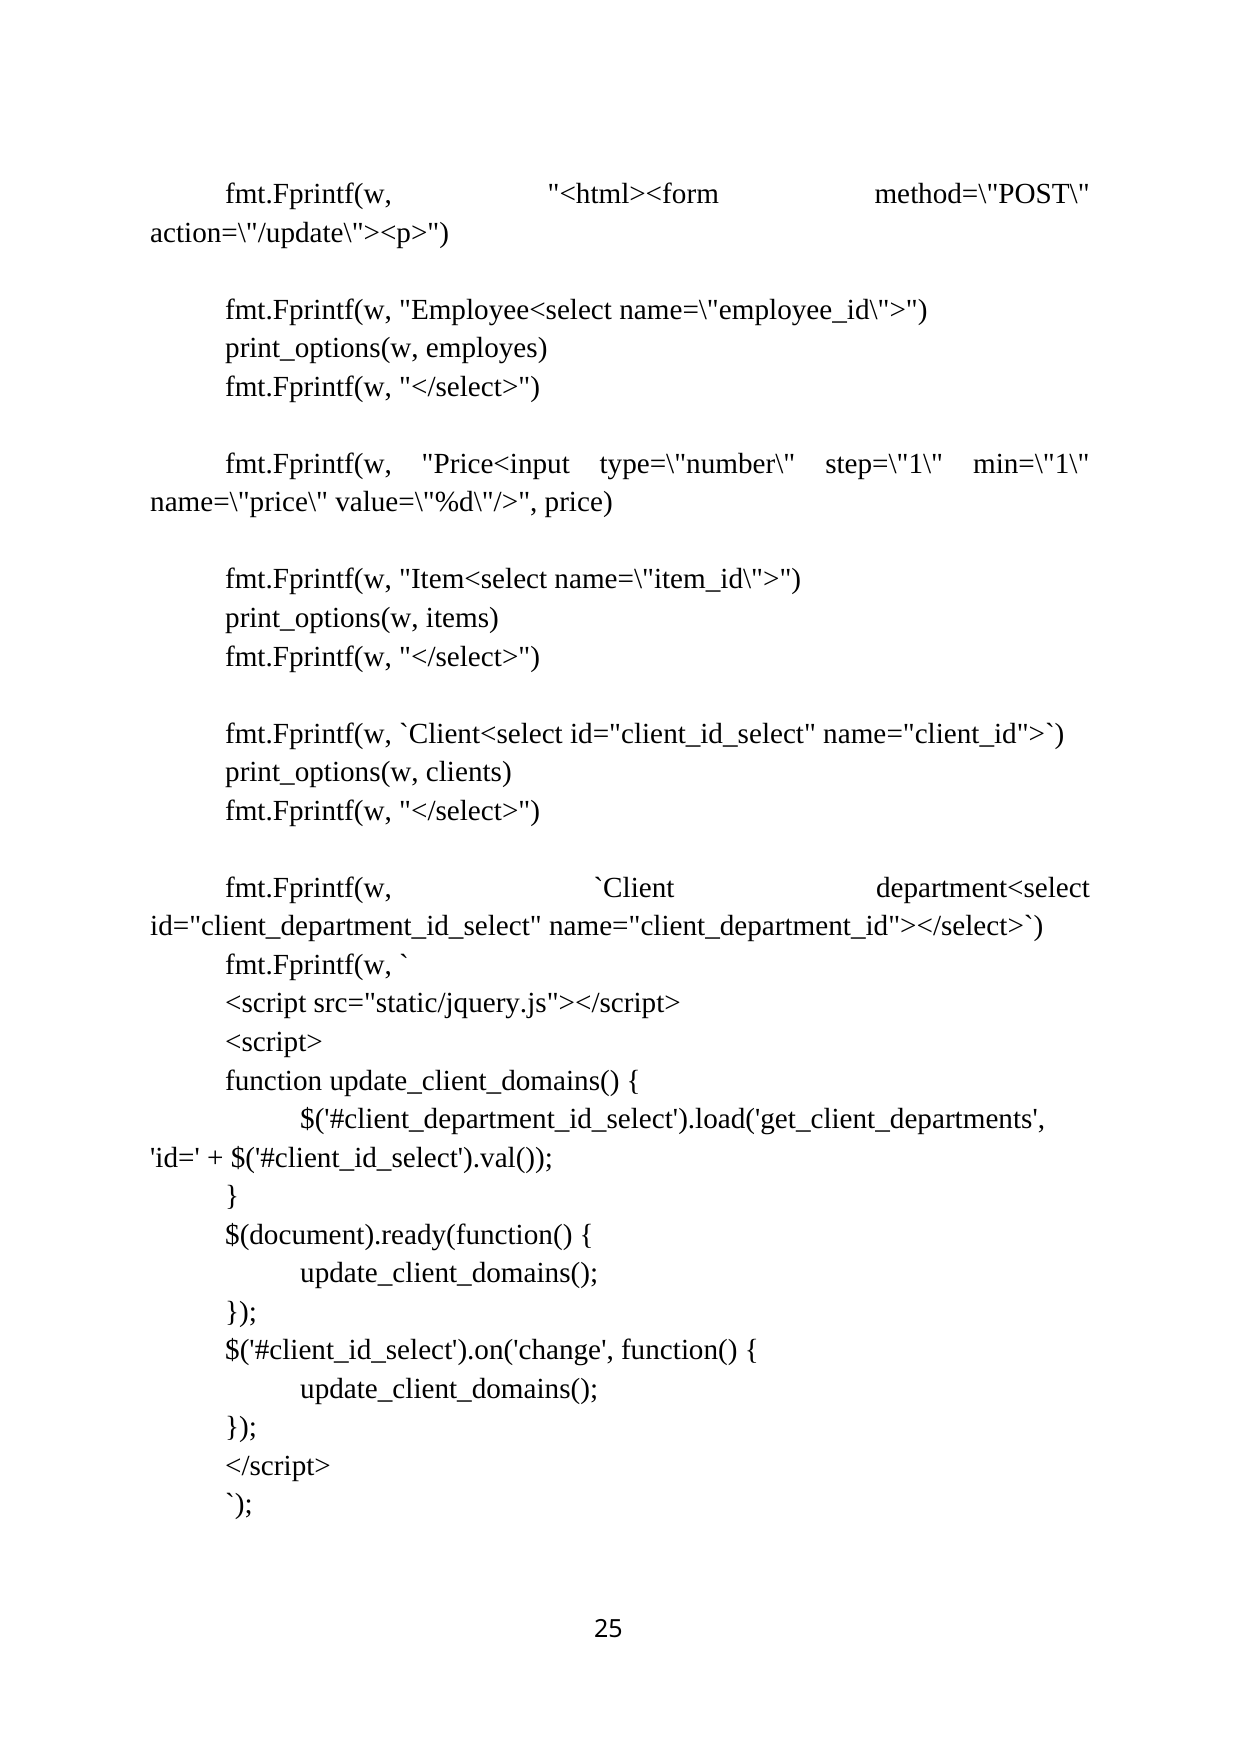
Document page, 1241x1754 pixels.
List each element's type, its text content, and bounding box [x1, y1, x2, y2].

list fmt.Fprintf(w, "</select>") [150, 639, 1090, 672]
list fmt.Fprintf(w, "Employee<select name=\"employee_id\">") [150, 292, 1090, 325]
list fmt.Fprintf(w, "<html><form method=\"POST\" action=\"/update\"><p>") [150, 176, 1090, 248]
list fmt.Fprintf(w, "Item<select name=\"item_id\">") [150, 562, 1090, 595]
list <script> [150, 1024, 1090, 1058]
list print_options(w, items) [150, 600, 1090, 634]
list fmt.Fprintf(w, "Price<input type=\"number\" step=\"1\" min=\"1\" name=\"price\" value=\"%d\"/>", price) [150, 446, 1090, 518]
list print_options(w, clients) [150, 754, 1090, 788]
list } [150, 1178, 1090, 1212]
list fmt.Fprintf(w, `Client department<select id="client_department_id_select" name="client_department_id"></select>`) [150, 870, 1090, 942]
list `); [150, 1487, 1090, 1520]
list function update_client_domains() { [150, 1063, 1090, 1096]
list update_client_domains(); [150, 1255, 1090, 1289]
list $(document).ready(function() { [150, 1217, 1090, 1250]
list fmt.Fprintf(w, `Client<select id="client_id_select" name="client_id">`) [150, 716, 1090, 749]
list $('#client_id_select').on('change', function() { [150, 1332, 1090, 1366]
list <script src="static/jquery.js"></script> [150, 986, 1090, 1019]
list fmt.Fprintf(w, "</select>") [150, 369, 1090, 402]
list $('#client_department_id_select').load('get_client_departments', 'id=' + $('#client_id_select').val()); [150, 1101, 1090, 1173]
list }); [150, 1294, 1090, 1327]
list }); [150, 1409, 1090, 1443]
list fmt.Fprintf(w, "</select>") [150, 793, 1090, 826]
list </script> [150, 1448, 1090, 1482]
list fmt.Fprintf(w, ` [150, 947, 1090, 981]
list update_client_domains(); [150, 1371, 1090, 1404]
list print_options(w, employes) [150, 330, 1090, 364]
